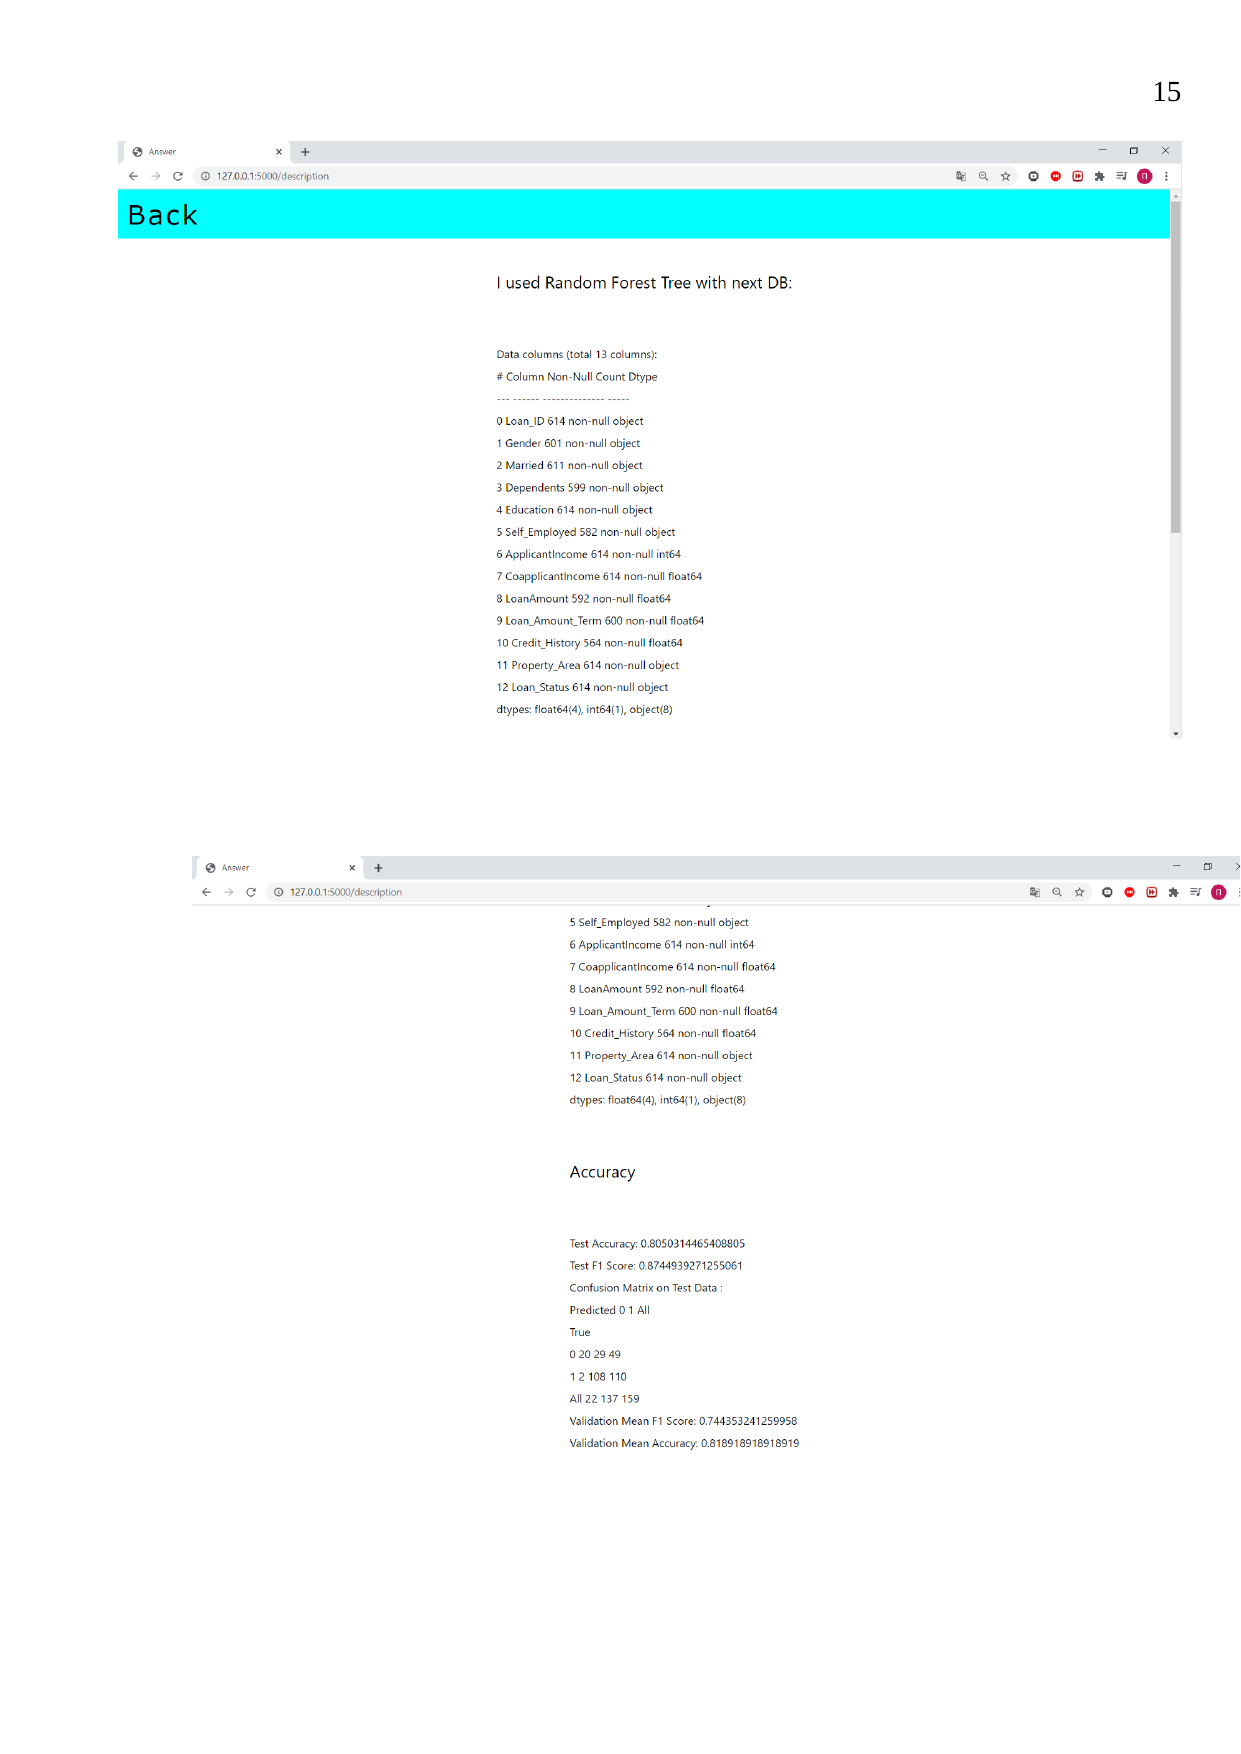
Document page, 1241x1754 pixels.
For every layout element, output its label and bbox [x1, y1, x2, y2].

picture [192, 856, 1241, 1455]
picture [118, 141, 1182, 739]
